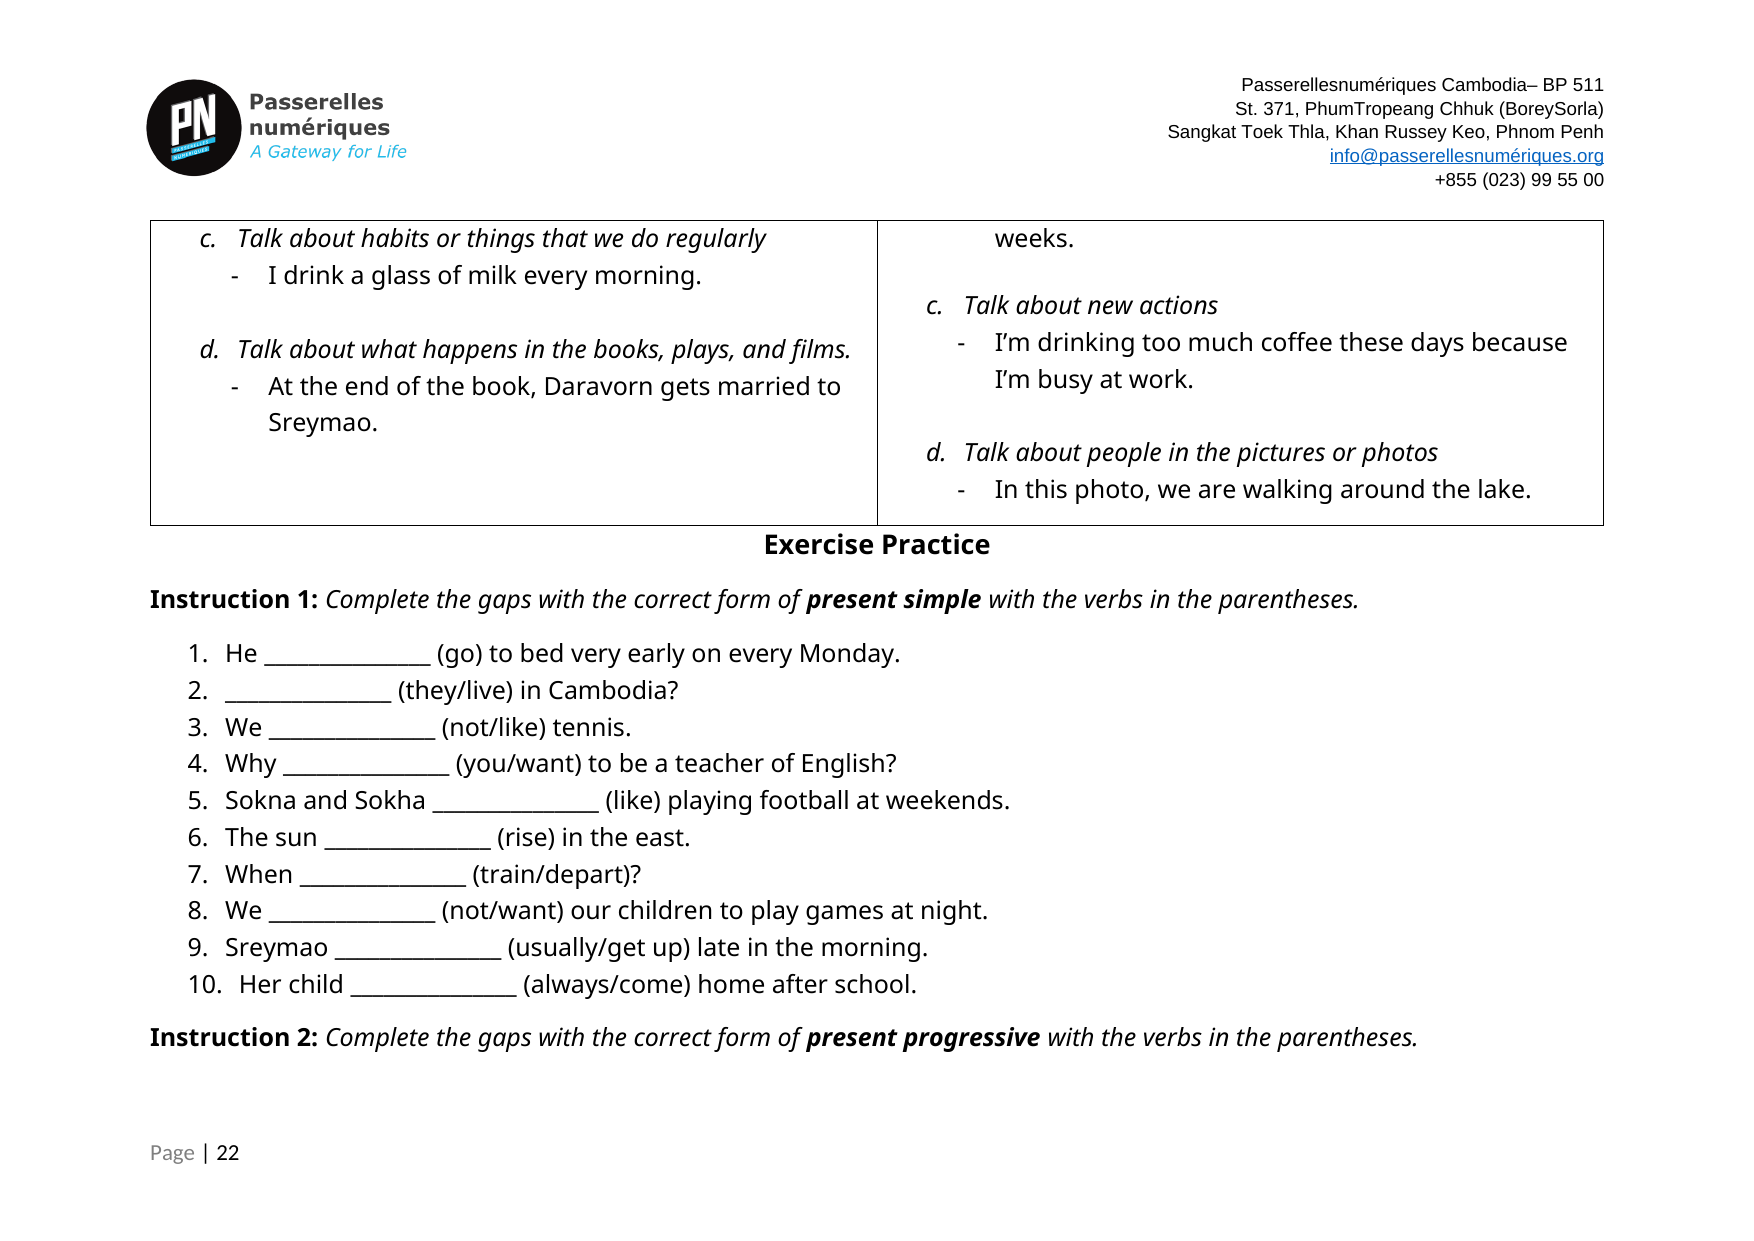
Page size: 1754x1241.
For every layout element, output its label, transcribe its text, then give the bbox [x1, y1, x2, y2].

list Her child _______________ (always/come) home after school. [187, 967, 1604, 1001]
list The sun _______________ (rise) in the east. [187, 819, 1604, 853]
list We _______________ (not/want) our children to play games at night. [187, 893, 1604, 927]
list Sreymao _______________ (usually/get up) late in the morning. [187, 930, 1604, 964]
text Instruction 2: Complete the gaps with the correct form of present progressive with the verbs in the parentheses. [150, 1020, 1604, 1054]
list _______________ (they/live) in Cambodia? [187, 672, 1604, 706]
list We _______________ (not/like) tennis. [187, 709, 1604, 743]
list Sokna and Sokha _______________ (like) playing football at weekends. [187, 783, 1604, 817]
list When _______________ (train/depart)? [187, 856, 1604, 890]
text Exercise Practice [150, 526, 1604, 563]
text Instruction 1: Complete the gaps with the correct form of present simple with the verbs in the parentheses. [150, 582, 1604, 616]
list Why _______________ (you/want) to be a teacher of English? [187, 746, 1604, 780]
picture [145, 78, 418, 177]
list He _______________ (go) to bed very early on every Monday. [187, 636, 1604, 670]
